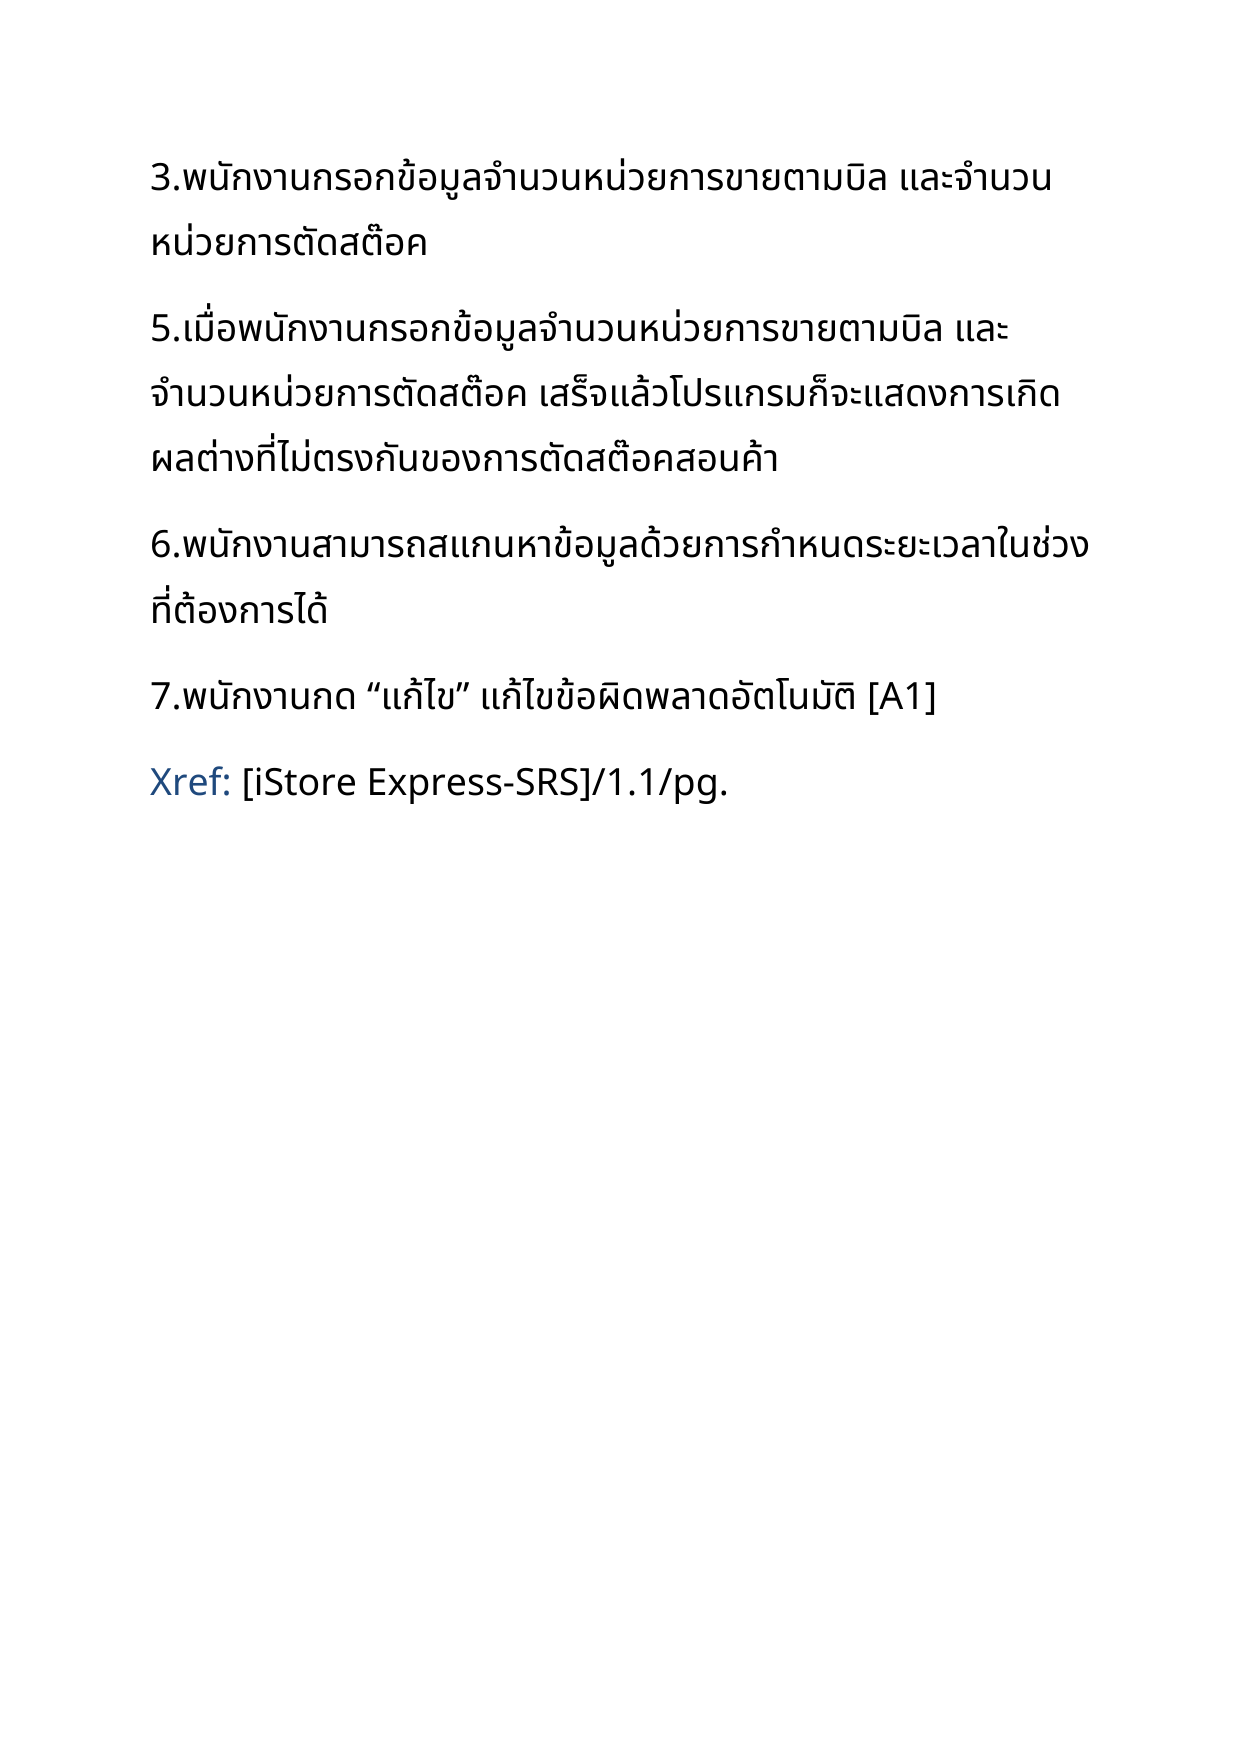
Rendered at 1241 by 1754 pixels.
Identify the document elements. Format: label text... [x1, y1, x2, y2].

text 6.พนักงานสามารถสแกนหาข้อมูลด้วยการกำหนดระยะเวลาในช่วงที่ต้องการได้ [150, 518, 1090, 640]
text Xref: [iStore Express-SRS]/1.1/pg. [150, 756, 1090, 807]
text 3.พนักงานกรอกข้อมูลจำนวนหน่วยการขายตามบิล และจำนวนหน่วยการตัดสต๊อค [150, 150, 1090, 272]
text 7.พนักงานกด “แก้ไข” แก้ไขข้อผิดพลาดอัตโนมัติ [A1] [150, 669, 1090, 726]
text 5.เมื่อพนักงานกรอกข้อมูลจำนวนหน่วยการขายตามบิล และจำนวนหน่วยการตัดสต๊อค เสร็จแล้วโปรแกรมก็จะแสดงการเกิดผลต่างที่ไม่ตรงกันของการตัดสต๊อคสอนค้า [150, 301, 1090, 488]
